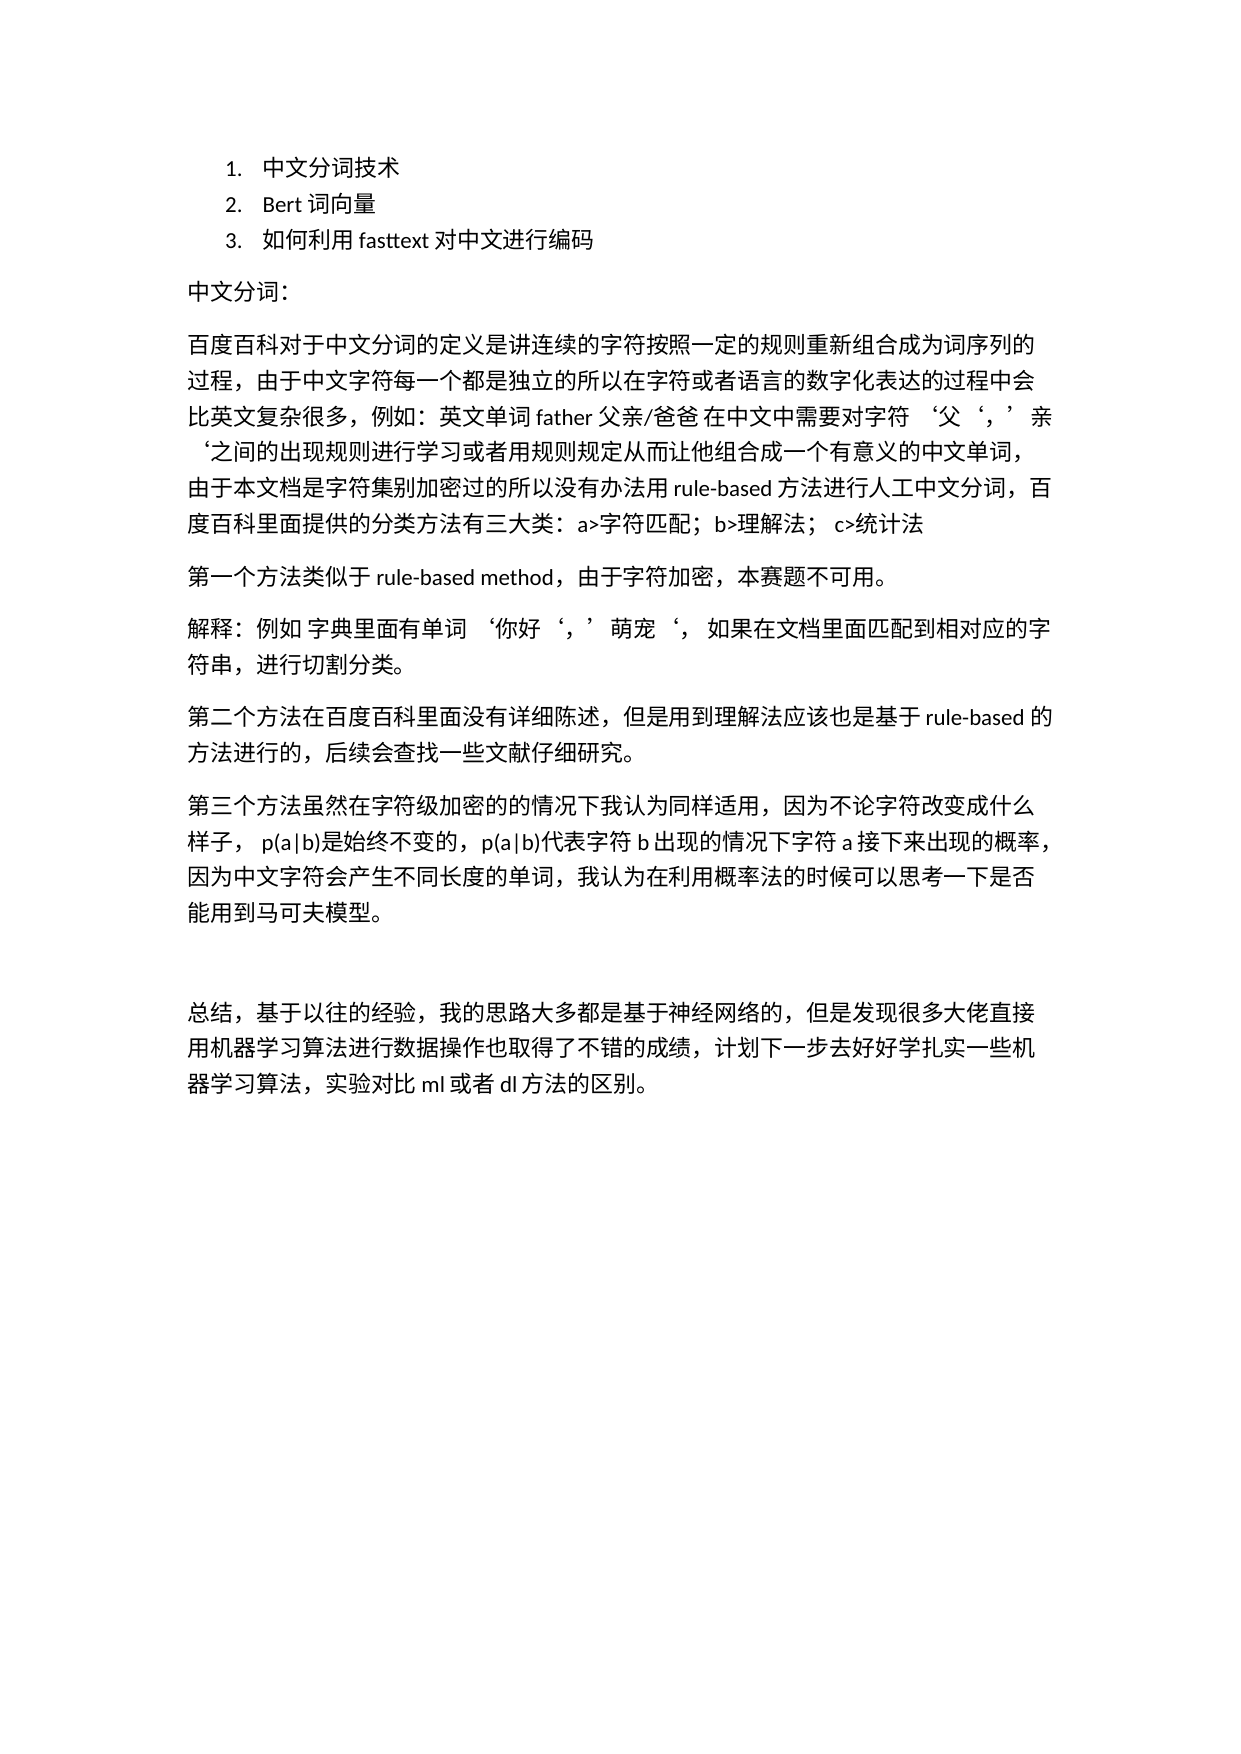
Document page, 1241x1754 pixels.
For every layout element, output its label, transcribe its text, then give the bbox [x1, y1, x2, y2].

text 总结，基于以往的经验，我的思路大多都是基于神经网络的，但是发现很多大佬直接用机器学习算法进行数据操作也取得了不错的成绩，计划下一步去好好学扎实一些机器学习算法，实验对比ml或者dl方法的区别。 [187, 994, 1053, 1099]
text 解释：例如 字典里面有单词 ‘你好‘，’萌宠‘， 如果在文档里面匹配到相对应的字符串，进行切割分类。 [187, 611, 1053, 680]
text 百度百科对于中文分词的定义是讲连续的字符按照一定的规则重新组合成为词序列的过程，由于中文字符每一个都是独立的所以在字符或者语言的数字化表达的过程中会比英文复杂很多，例如：英文单词father 父亲/爸爸 在中文中需要对字符 ‘父‘，’亲‘之间的出现规则进行学习或者用规则规定从而让他组合成一个有意义的中文单词，由于本文档是字符集别加密过的所以没有办法用rule-based方法进行人工中文分词，百度百科里面提供的分类方法有三大类：a>字符匹配；b>理解法； c>统计法 [187, 327, 1053, 539]
text 第三个方法虽然在字符级加密的的情况下我认为同样适用，因为不论字符改变成什么样子， p(a|b)是始终不变的，p(a|b)代表字符b出现的情况下字符a接下来出现的概率，因为中文字符会产生不同长度的单词，我认为在利用概率法的时候可以思考一下是否能用到马可夫模型。 [187, 787, 1053, 928]
list Bert 词向量 [225, 186, 1053, 219]
text 第一个方法类似于 rule-based method，由于字符加密，本赛题不可用。 [187, 558, 1053, 592]
text 中文分词： [187, 274, 1053, 307]
list 中文分词技术 [225, 150, 1053, 183]
text 第二个方法在百度百科里面没有详细陈述，但是用到理解法应该也是基于rule-based 的方法进行的，后续会查找一些文献仔细研究。 [187, 699, 1053, 768]
list 如何利用fasttext对中文进行编码 [225, 222, 1053, 255]
